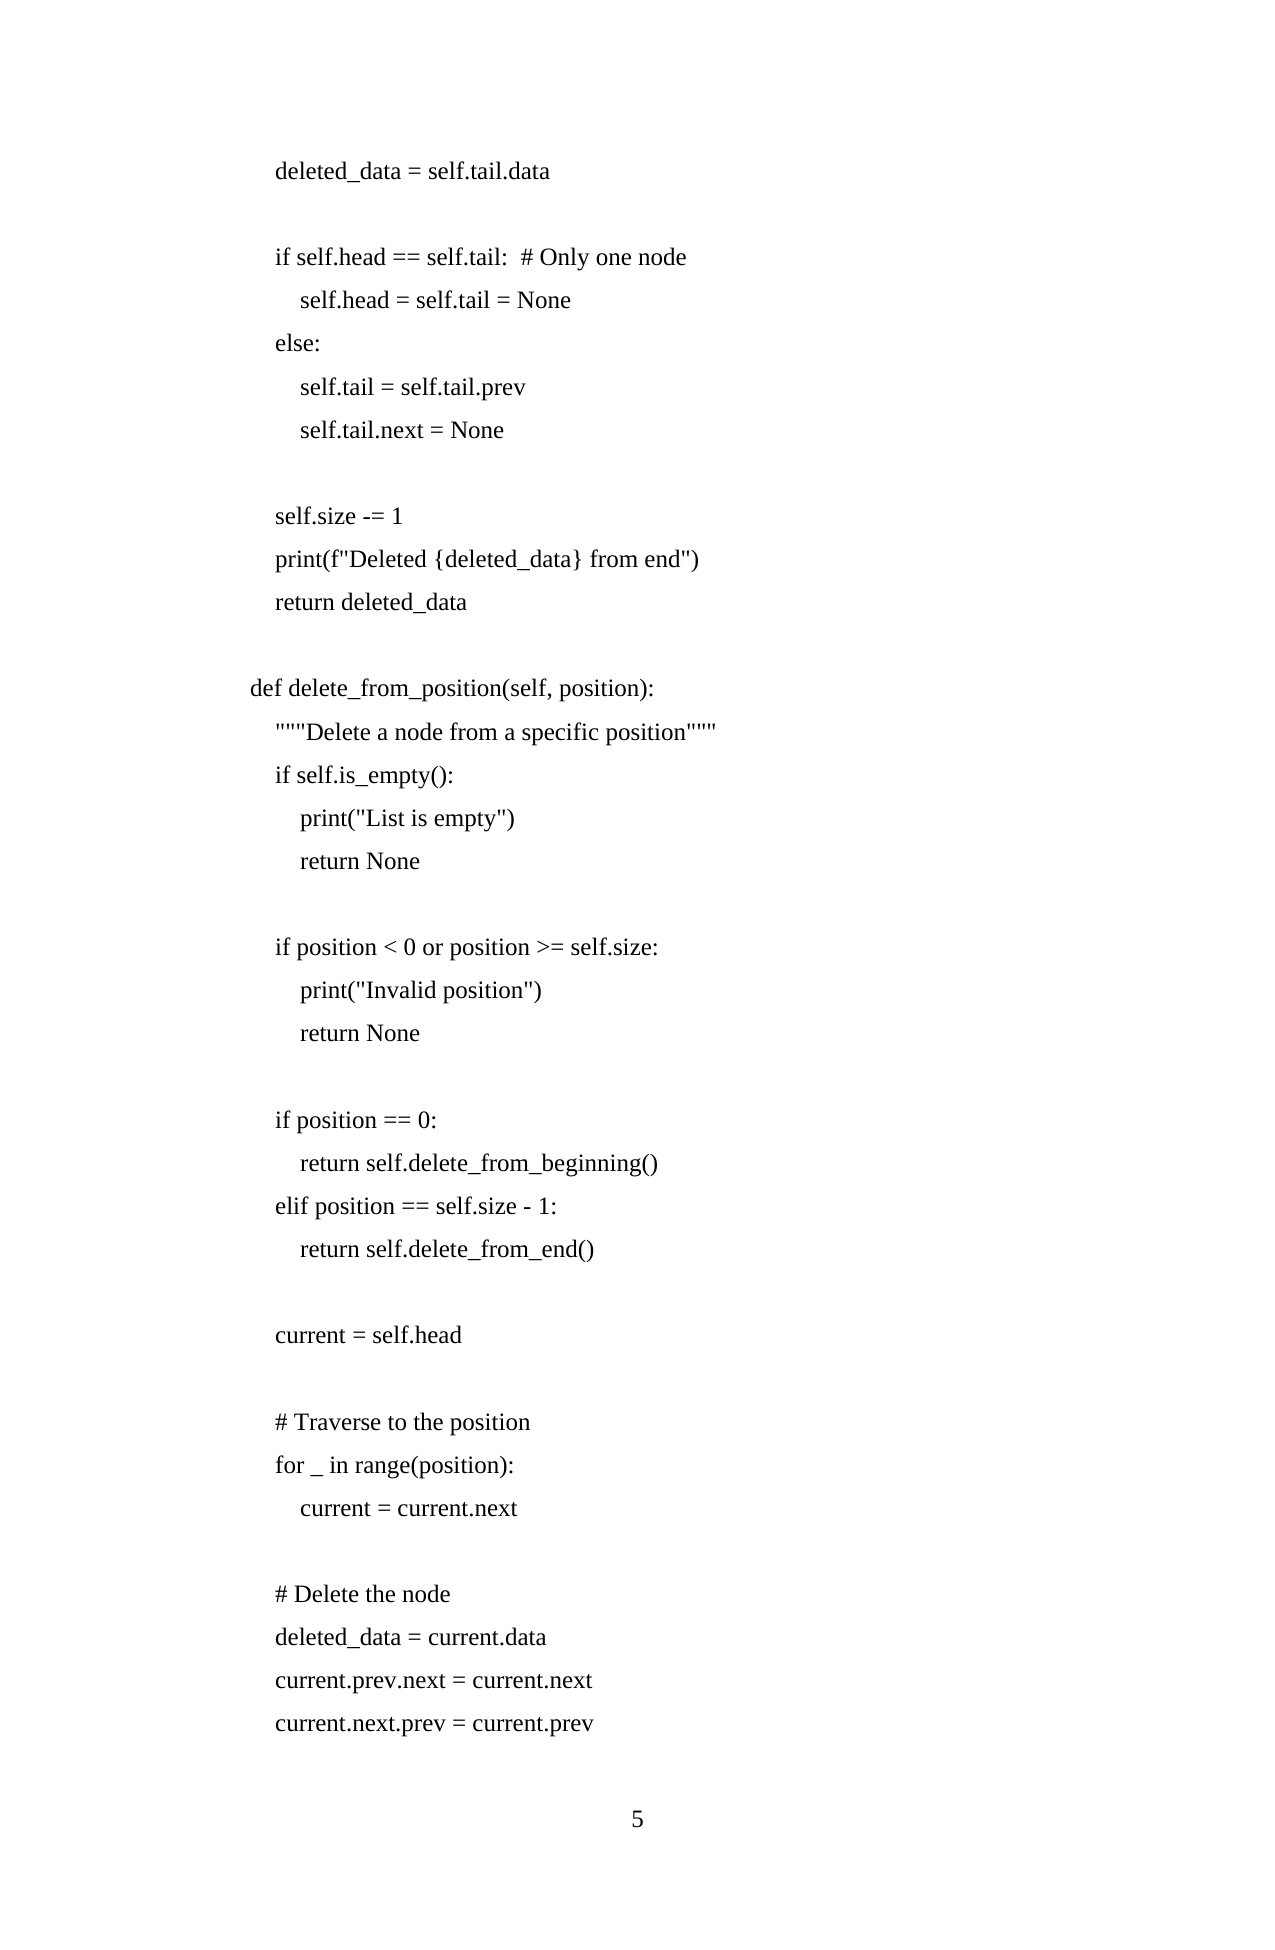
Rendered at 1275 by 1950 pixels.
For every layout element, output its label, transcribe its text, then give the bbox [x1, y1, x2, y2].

list current.prev.next = current.next [225, 1665, 1125, 1694]
list """Delete a node from a specific position""" [225, 717, 1125, 745]
list else: [225, 328, 1125, 357]
list current = current.next [225, 1493, 1125, 1522]
list self.tail = self.tail.prev [225, 372, 1125, 400]
list def delete_from_position(self, position): [225, 673, 1125, 702]
list self.head = self.tail = None [225, 285, 1125, 314]
list for _ in range(position): [225, 1450, 1125, 1478]
list self.tail.next = None [225, 415, 1125, 443]
list print("Invalid position") [225, 975, 1125, 1004]
list print("List is empty") [225, 803, 1125, 832]
list if self.is_empty(): [225, 760, 1125, 788]
list if position < 0 or position >= self.size: [225, 932, 1125, 961]
list if self.head == self.tail: # Only one node [225, 242, 1125, 271]
list return self.delete_from_end() [225, 1234, 1125, 1263]
list deleted_data = current.data [225, 1622, 1125, 1651]
list current.next.prev = current.prev [225, 1708, 1125, 1737]
list return None [225, 1018, 1125, 1047]
list if position == 0: [225, 1105, 1125, 1133]
list # Delete the node [225, 1579, 1125, 1608]
list return deleted_data [225, 587, 1125, 616]
list self.size -= 1 [225, 501, 1125, 530]
list current = self.head [225, 1320, 1125, 1349]
list elif position == self.size - 1: [225, 1191, 1125, 1220]
list return self.delete_from_beginning() [225, 1148, 1125, 1177]
list # Traverse to the position [225, 1407, 1125, 1435]
list print(f"Deleted {deleted_data} from end") [225, 544, 1125, 573]
list return None [225, 846, 1125, 875]
list deleted_data = self.tail.data [225, 156, 1125, 185]
